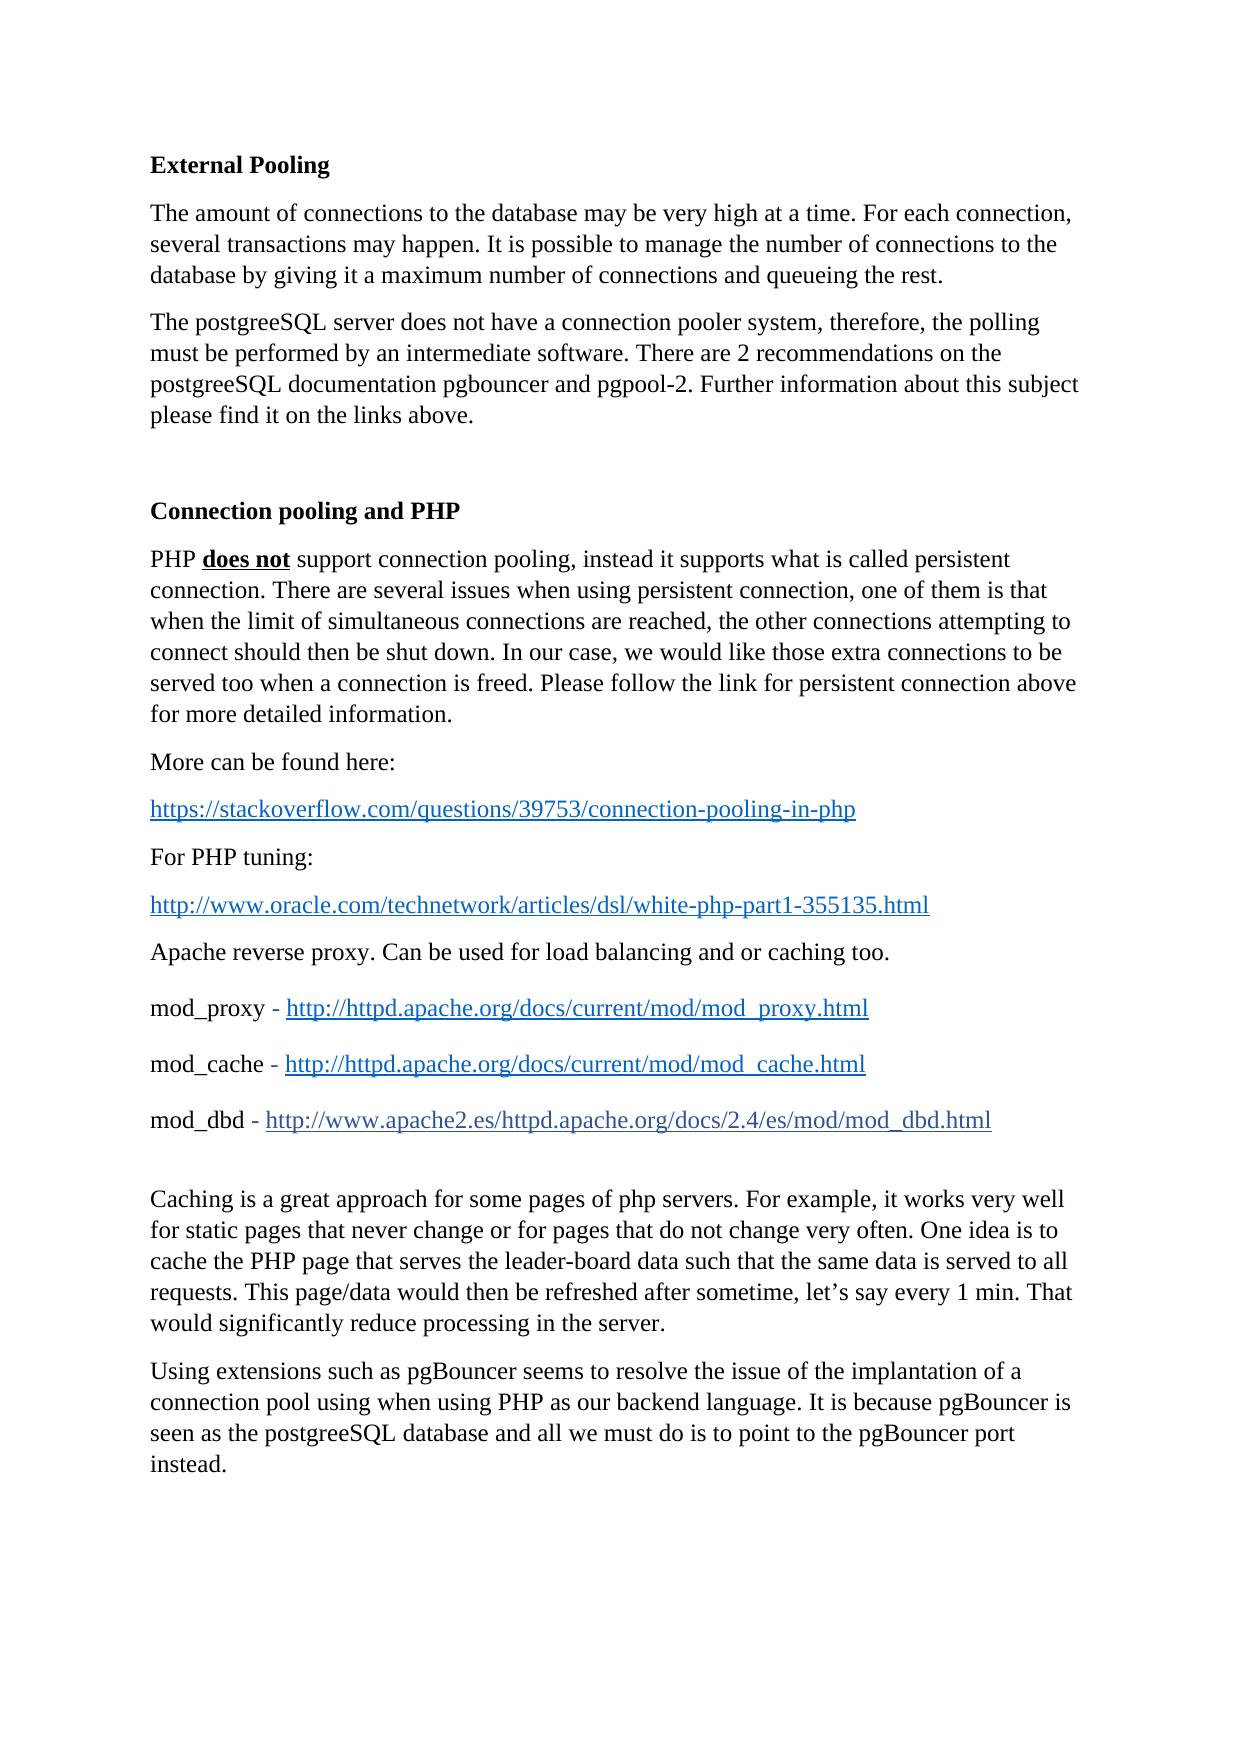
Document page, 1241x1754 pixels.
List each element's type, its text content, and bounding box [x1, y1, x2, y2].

text Apache reverse proxy. Can be used for load balancing and or caching too. [150, 937, 1090, 966]
text For PHP tuning: [150, 842, 1090, 871]
text PHP does not support connection pooling, instead it supports what is called persistent connection. There are several issues when using persistent connection, one of them is that when the limit of simultaneous connections are reached, the other connections attempting to connect should then be shut down. In our case, we would like those extra connections to be served too when a connection is freed. Please follow the link for persistent connection above for more detailed information. [150, 544, 1090, 728]
subtitle mod_cache - http://httpd.apache.org/docs/current/mod/mod_cache.html [150, 1049, 1090, 1078]
text Connection pooling and PHP [150, 496, 1090, 525]
subtitle mod_dbd - http://www.apache2.es/httpd.apache.org/docs/2.4/es/mod/mod_dbd.html [150, 1106, 1090, 1134]
text The postgreeSQL server does not have a connection pooler system, therefore, the polling must be performed by an intermediate software. There are 2 recommendations on the postgreeSQL documentation pgbouncer and pgpool-2. Further information about this subject please find it on the links above. [150, 307, 1090, 429]
subtitle mod_proxy - http://httpd.apache.org/docs/current/mod/mod_proxy.html [150, 993, 1090, 1022]
text The amount of connections to the database may be very high at a time. For each connection, several transactions may happen. It is possible to manage the number of connections to the database by giving it a maximum number of connections and queueing the rest. [150, 198, 1090, 288]
text More can be found here: [150, 747, 1090, 775]
text https://stackoverflow.com/questions/39753/connection-pooling-in-php [150, 794, 1090, 823]
text Caching is a great approach for some pages of php servers. For example, it works very well for static pages that never change or for pages that do not change very often. One idea is to cache the PHP page that serves the leader-board data such that the same data is served to all requests. This page/data would then be refreshed after sometime, let’s say every 1 min. That would significantly reduce processing in the server. [150, 1184, 1090, 1337]
text http://www.oracle.com/technetwork/articles/dsl/white-php-part1-355135.html [150, 890, 1090, 918]
text Using extensions such as pgBouncer seems to resolve the issue of the implantation of a connection pool using when using PHP as our backend language. It is because pgBouncer is seen as the postgreeSQL database and all we must do is to point to the pgBouncer port instead. [150, 1356, 1090, 1478]
text External Pooling [150, 150, 1090, 179]
